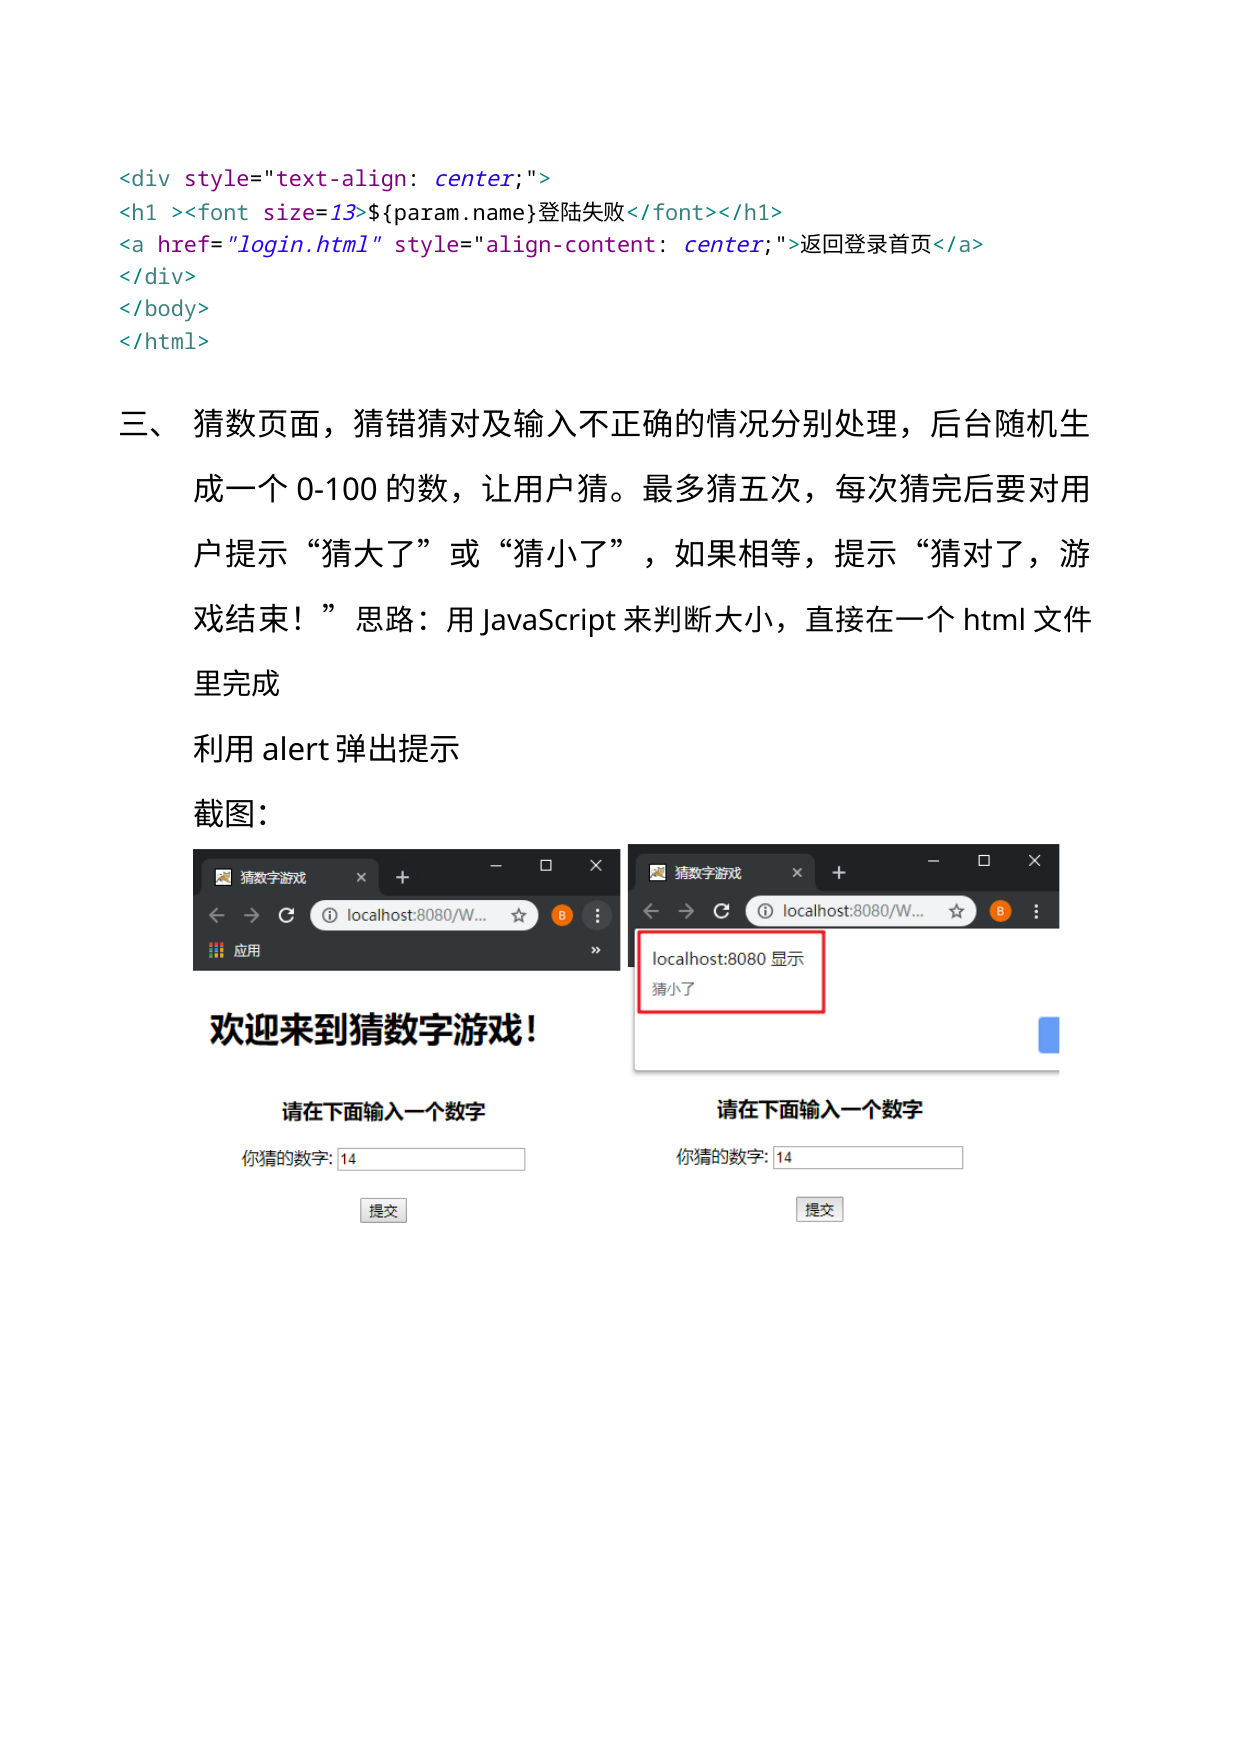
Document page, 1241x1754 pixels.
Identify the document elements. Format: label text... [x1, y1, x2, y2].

list 利用alert弹出提示 [193, 714, 1093, 779]
picture [627, 844, 1060, 1311]
text </div> [118, 259, 1093, 292]
text <div style="text-align: center;"> [118, 162, 1093, 194]
text <h1 ><font size=13>${param.name}登陆失败</font></h1> [118, 194, 1093, 227]
list 截图： [193, 779, 1093, 844]
text <a href="login.html" style="align-content: center;">返回登录首页</a> [118, 227, 1093, 259]
text </html> [118, 324, 1093, 357]
text </body> [118, 292, 1093, 324]
list 猜数页面，猜错猜对及输入不正确的情况分别处理，后台随机生成一个0-100的数，让用户猜。最多猜五次，每次猜完后要对用户提示“猜大了”或“猜小了”，如果相等，提示“猜对了，游戏结束！”思路：用JavaScript来判断大小，直接在一个html文件里完成 [118, 389, 1093, 714]
picture [193, 849, 621, 1311]
